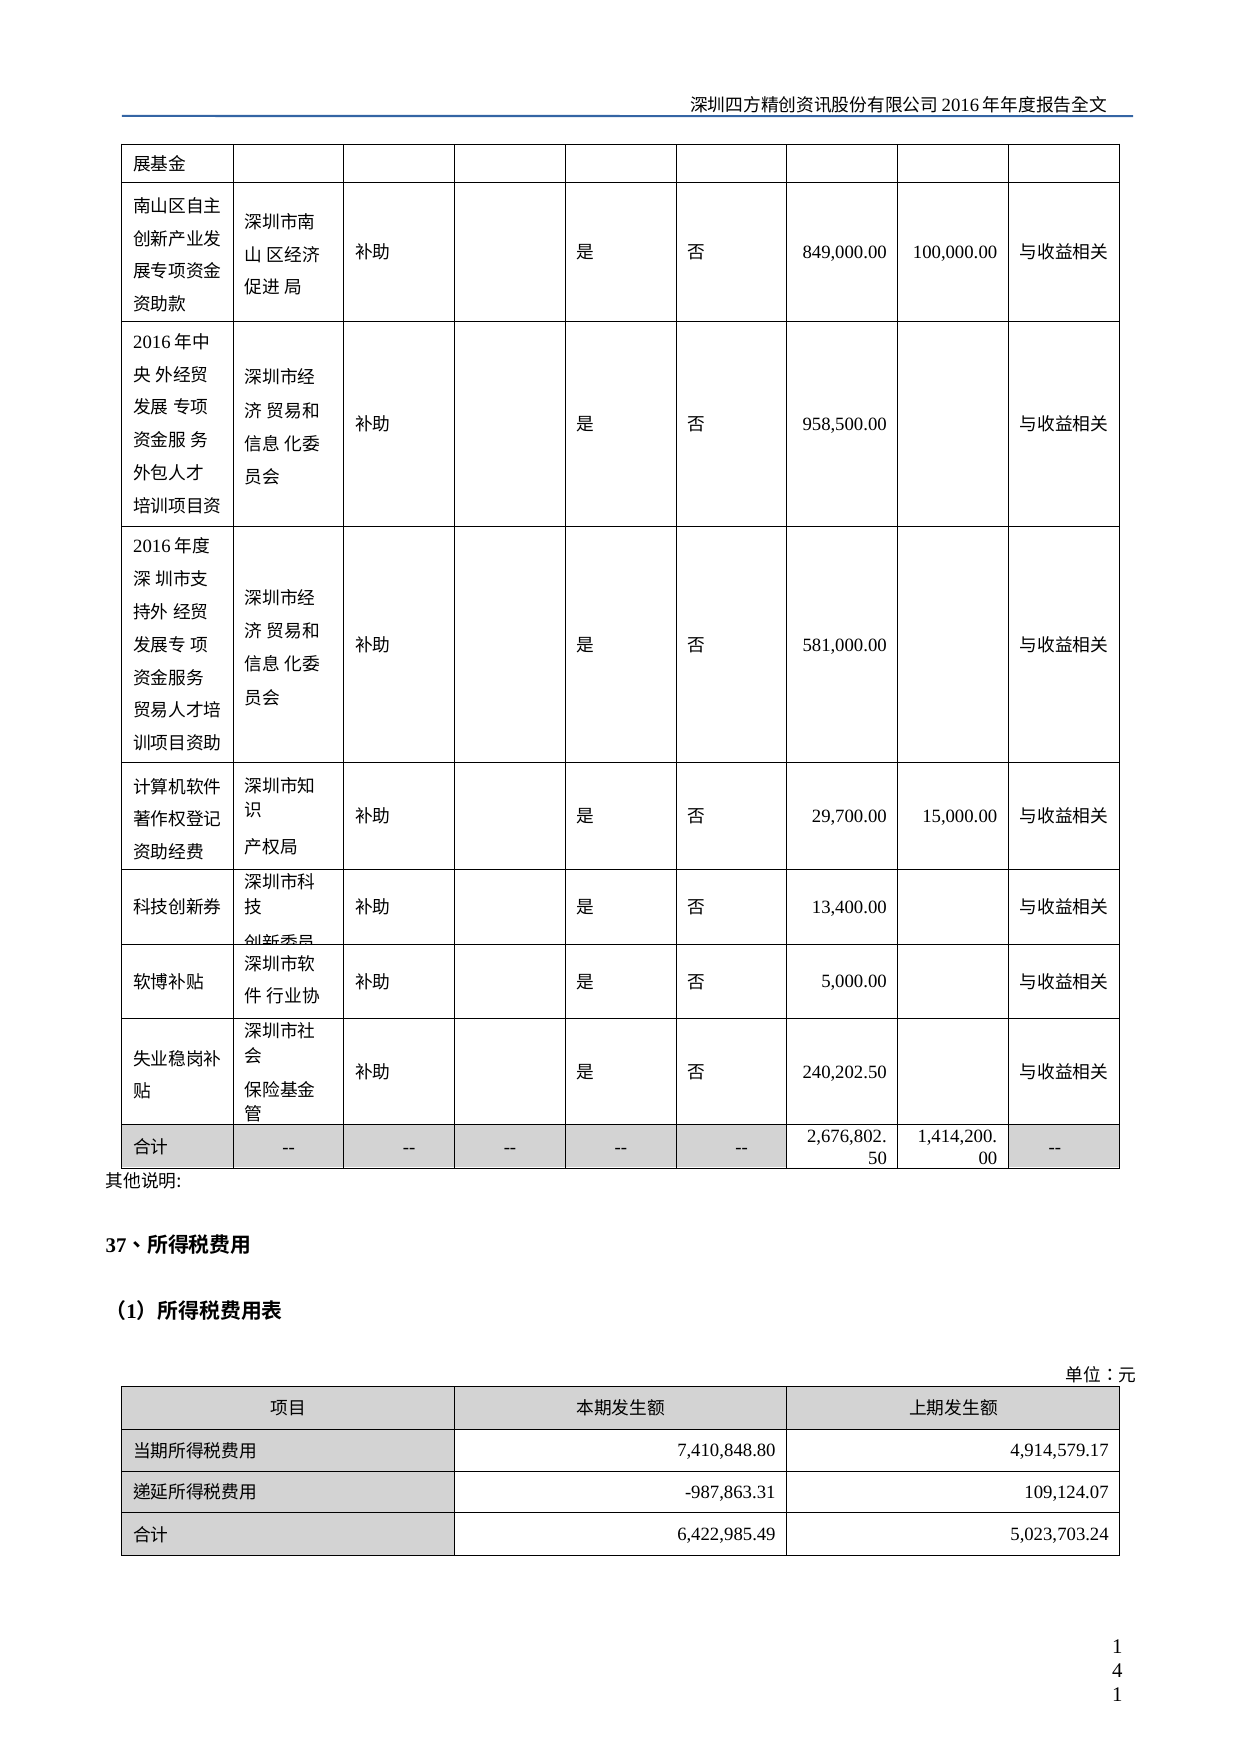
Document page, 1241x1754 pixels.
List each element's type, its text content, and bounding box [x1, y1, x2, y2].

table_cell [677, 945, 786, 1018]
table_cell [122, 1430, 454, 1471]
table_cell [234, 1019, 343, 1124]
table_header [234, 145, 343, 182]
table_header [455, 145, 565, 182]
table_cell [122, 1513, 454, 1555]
text 其他说明: [105, 1168, 1136, 1193]
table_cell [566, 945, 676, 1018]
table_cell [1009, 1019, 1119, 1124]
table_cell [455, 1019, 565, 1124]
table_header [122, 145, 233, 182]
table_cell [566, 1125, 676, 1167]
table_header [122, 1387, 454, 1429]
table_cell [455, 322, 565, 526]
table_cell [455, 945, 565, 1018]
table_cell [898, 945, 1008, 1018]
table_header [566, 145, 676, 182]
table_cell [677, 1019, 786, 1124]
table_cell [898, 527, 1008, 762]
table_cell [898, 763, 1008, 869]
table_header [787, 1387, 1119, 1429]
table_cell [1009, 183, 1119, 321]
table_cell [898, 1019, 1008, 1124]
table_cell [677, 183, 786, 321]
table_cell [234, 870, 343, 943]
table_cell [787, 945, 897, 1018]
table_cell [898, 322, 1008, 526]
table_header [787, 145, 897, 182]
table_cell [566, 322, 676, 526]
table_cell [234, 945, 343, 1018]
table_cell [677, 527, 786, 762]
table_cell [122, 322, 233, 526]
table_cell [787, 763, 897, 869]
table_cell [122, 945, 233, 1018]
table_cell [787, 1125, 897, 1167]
text （1）所得税费用表 [105, 1296, 1136, 1324]
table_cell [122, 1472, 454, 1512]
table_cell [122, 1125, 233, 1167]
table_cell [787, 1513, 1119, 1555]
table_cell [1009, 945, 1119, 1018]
text 单位：元 [105, 1362, 1136, 1386]
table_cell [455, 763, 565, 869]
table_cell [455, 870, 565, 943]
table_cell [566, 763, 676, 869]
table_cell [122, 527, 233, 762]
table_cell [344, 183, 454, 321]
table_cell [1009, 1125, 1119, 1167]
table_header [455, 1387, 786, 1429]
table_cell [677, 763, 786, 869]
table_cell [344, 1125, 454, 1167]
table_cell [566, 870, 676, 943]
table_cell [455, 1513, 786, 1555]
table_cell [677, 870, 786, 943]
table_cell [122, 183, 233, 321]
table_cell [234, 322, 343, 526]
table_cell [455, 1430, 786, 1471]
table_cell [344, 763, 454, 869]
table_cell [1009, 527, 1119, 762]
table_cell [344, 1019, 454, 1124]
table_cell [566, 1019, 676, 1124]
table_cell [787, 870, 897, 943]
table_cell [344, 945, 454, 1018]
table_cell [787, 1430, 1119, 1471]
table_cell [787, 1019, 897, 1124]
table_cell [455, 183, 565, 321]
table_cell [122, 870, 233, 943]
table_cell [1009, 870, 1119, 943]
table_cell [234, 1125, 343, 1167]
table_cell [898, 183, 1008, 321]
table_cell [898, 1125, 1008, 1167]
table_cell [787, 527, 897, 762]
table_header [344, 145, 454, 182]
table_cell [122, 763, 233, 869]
text 37、所得税费用 [105, 1230, 1136, 1258]
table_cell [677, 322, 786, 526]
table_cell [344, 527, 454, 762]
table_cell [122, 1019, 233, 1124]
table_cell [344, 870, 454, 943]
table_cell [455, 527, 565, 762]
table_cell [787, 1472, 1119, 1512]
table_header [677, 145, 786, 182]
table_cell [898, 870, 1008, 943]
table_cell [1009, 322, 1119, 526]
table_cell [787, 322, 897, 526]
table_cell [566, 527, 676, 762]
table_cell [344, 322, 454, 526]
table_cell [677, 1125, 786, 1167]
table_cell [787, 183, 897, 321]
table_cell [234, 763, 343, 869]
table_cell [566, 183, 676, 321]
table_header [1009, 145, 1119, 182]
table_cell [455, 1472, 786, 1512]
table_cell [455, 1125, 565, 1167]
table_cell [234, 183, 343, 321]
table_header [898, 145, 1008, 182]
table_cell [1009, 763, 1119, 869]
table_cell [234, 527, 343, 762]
